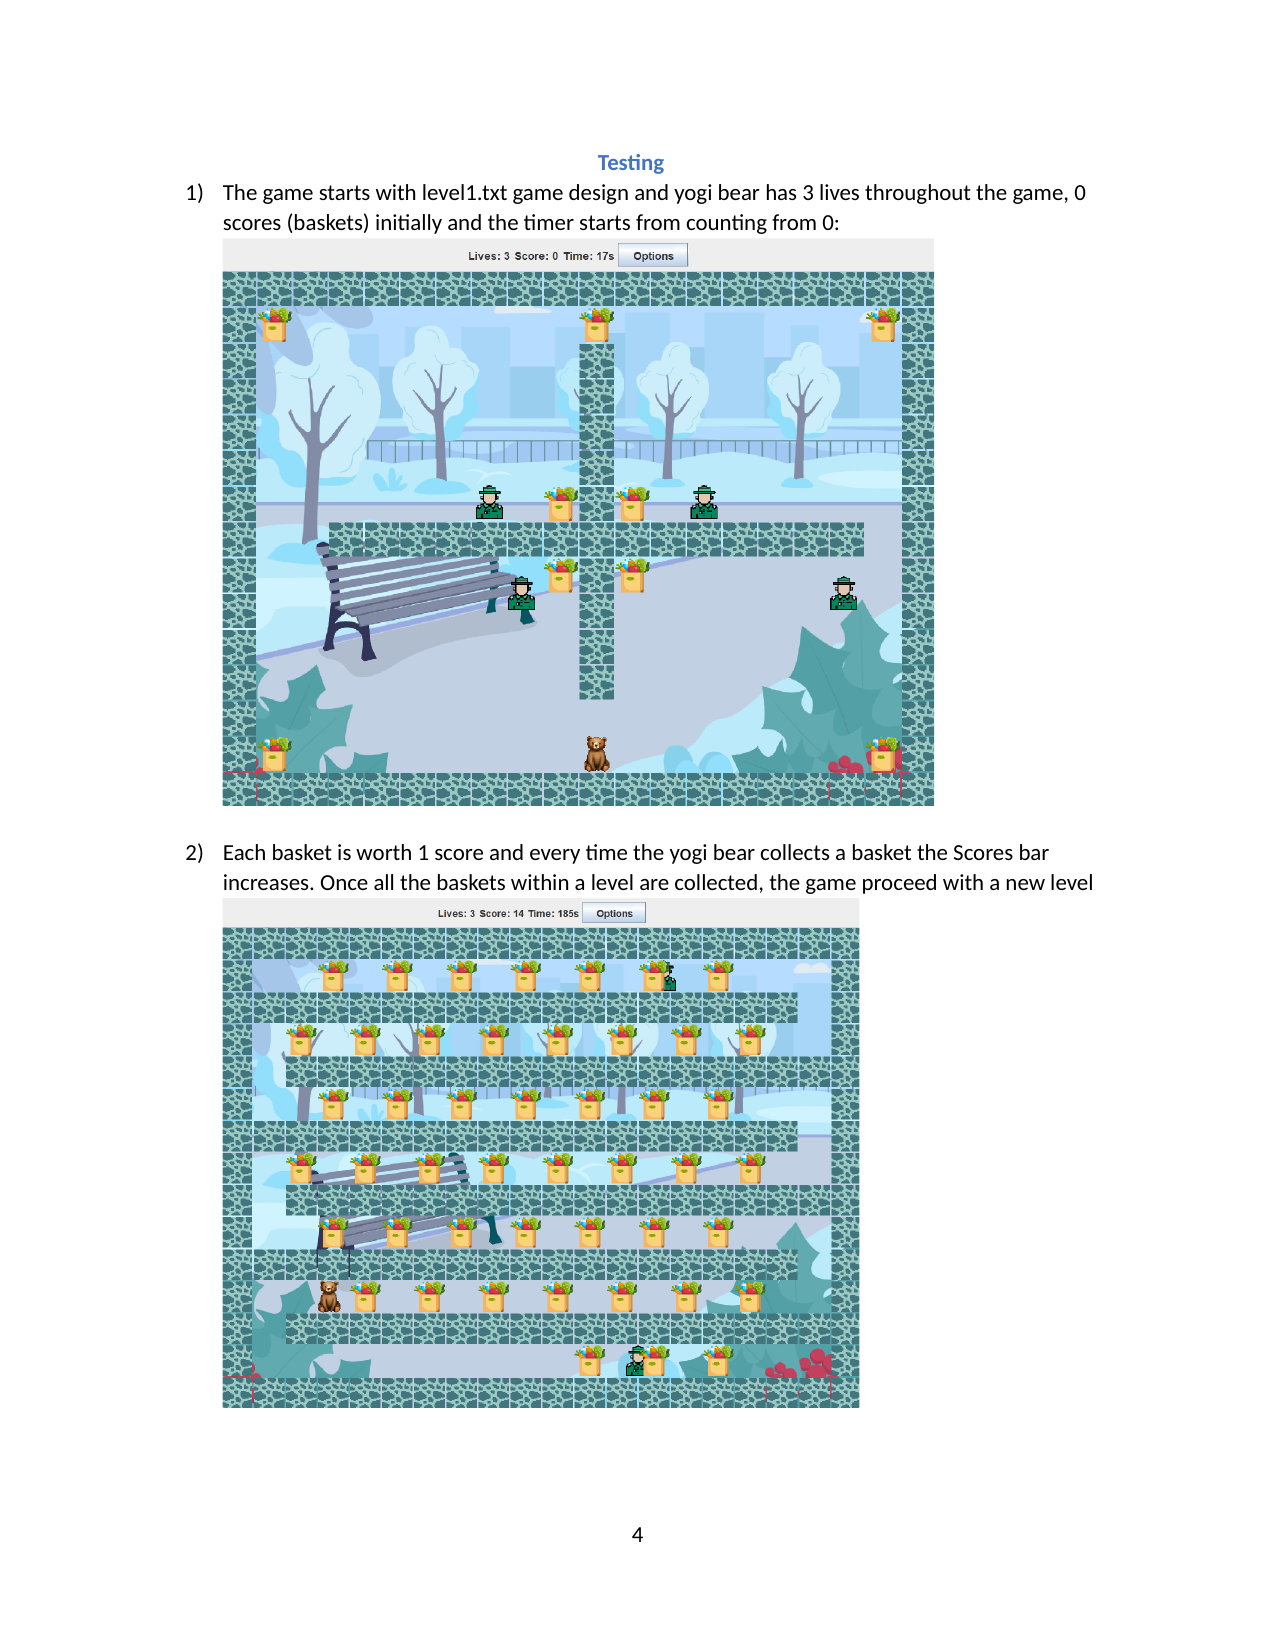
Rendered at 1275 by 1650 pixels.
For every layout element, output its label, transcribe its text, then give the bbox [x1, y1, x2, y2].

list The game starts with level1.txt game design and yogi bear has 3 lives throughout the game, 0 scores (baskets) initially and the timer starts from counting from 0: [185, 178, 1127, 236]
picture [222, 238, 935, 806]
list Testing [523, 148, 1127, 176]
picture [222, 898, 860, 1408]
list Each basket is worth 1 score and every time the yogi bear collects a basket the Scores bar increases. Once all the baskets within a level are collected, the game proceed with a new level [185, 838, 1127, 896]
